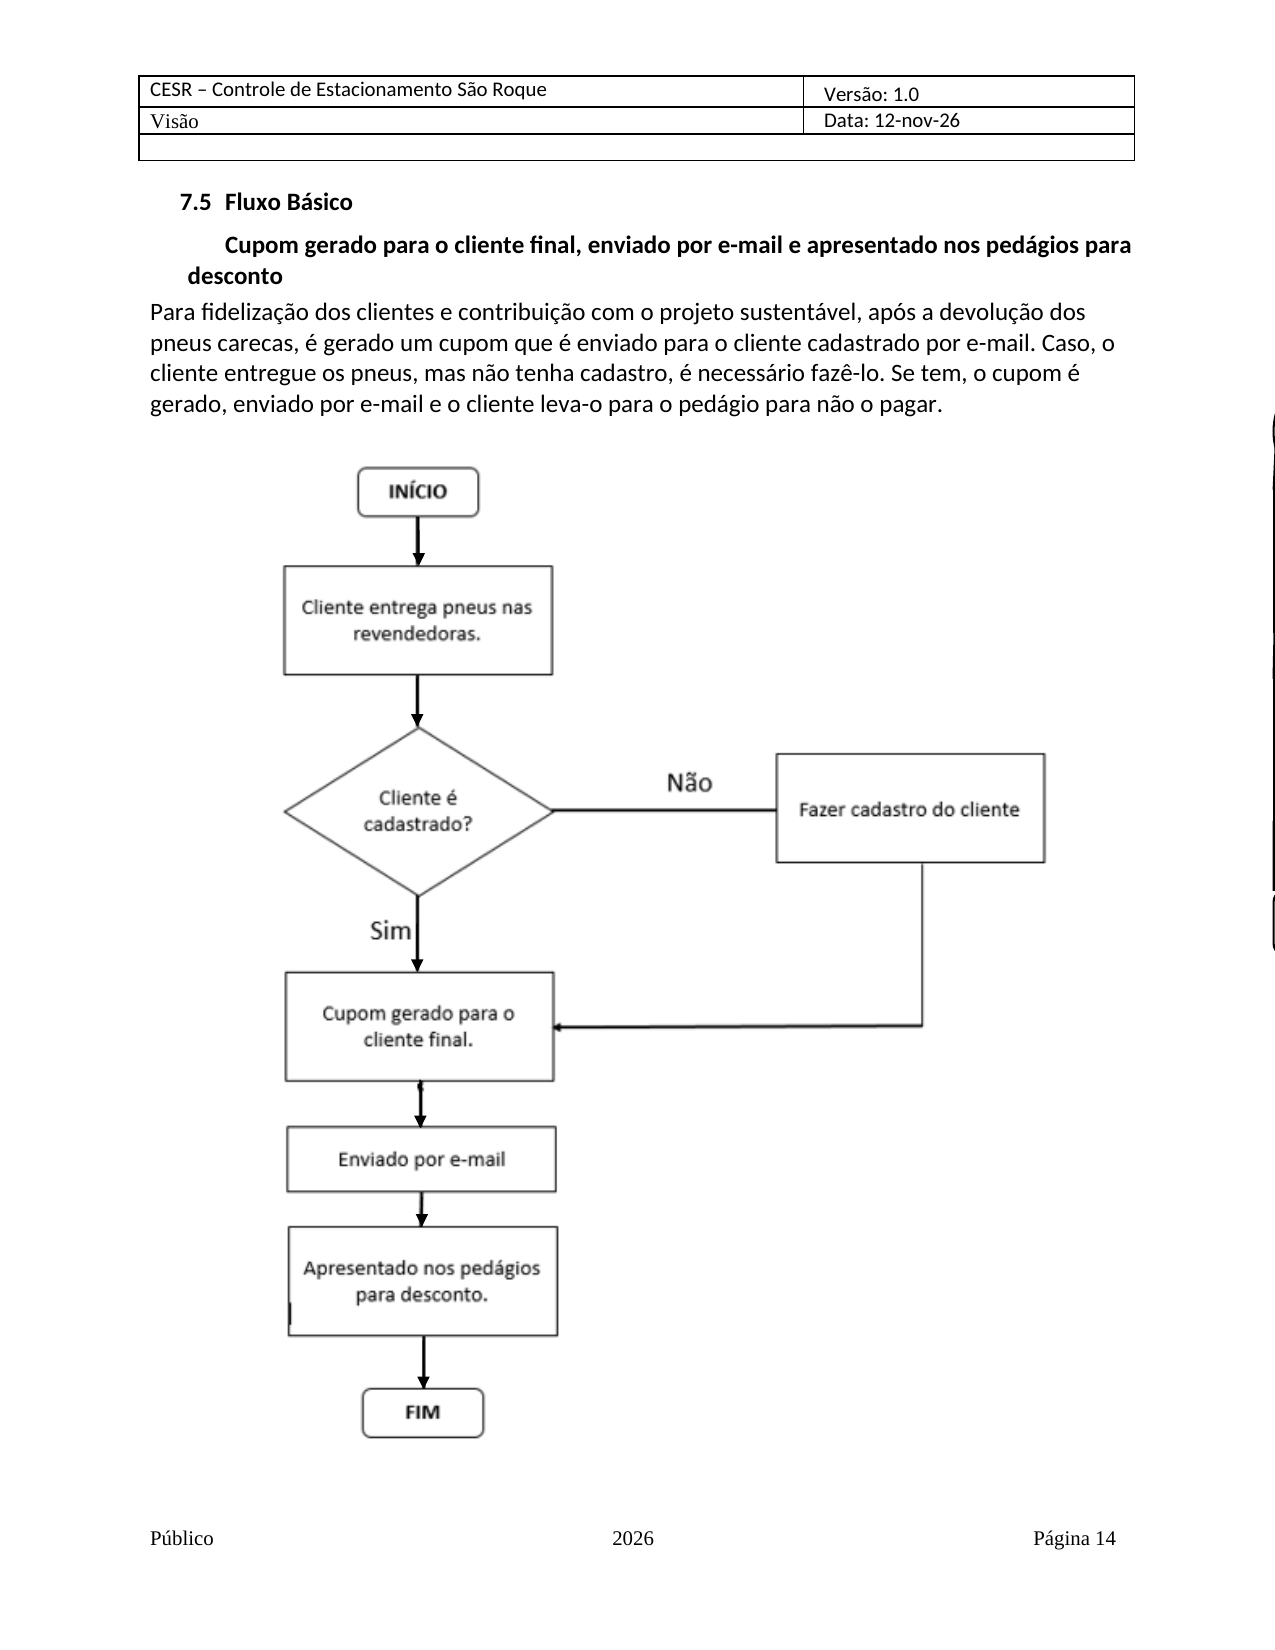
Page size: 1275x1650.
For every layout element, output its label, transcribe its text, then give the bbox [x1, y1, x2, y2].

picture [246, 449, 1056, 1445]
subtitle Fluxo Básico [179, 186, 1152, 217]
text Para fidelização dos clientes e contribuição com o projeto sustentável, após a devolução dos pneus carecas, é gerado um cupom que é enviado para o cliente cadastrado por e-mail. Caso, o cliente entregue os pneus, mas não tenha cadastro, é necessário fazê-lo. Se tem, o cupom é gerado, enviado por e-mail e o cliente leva-o para o pedágio para não o pagar. [150, 297, 1152, 419]
subtitle Cupom gerado para o cliente final, enviado por e-mail e apresentado nos pedágios para desconto [187, 229, 1152, 290]
